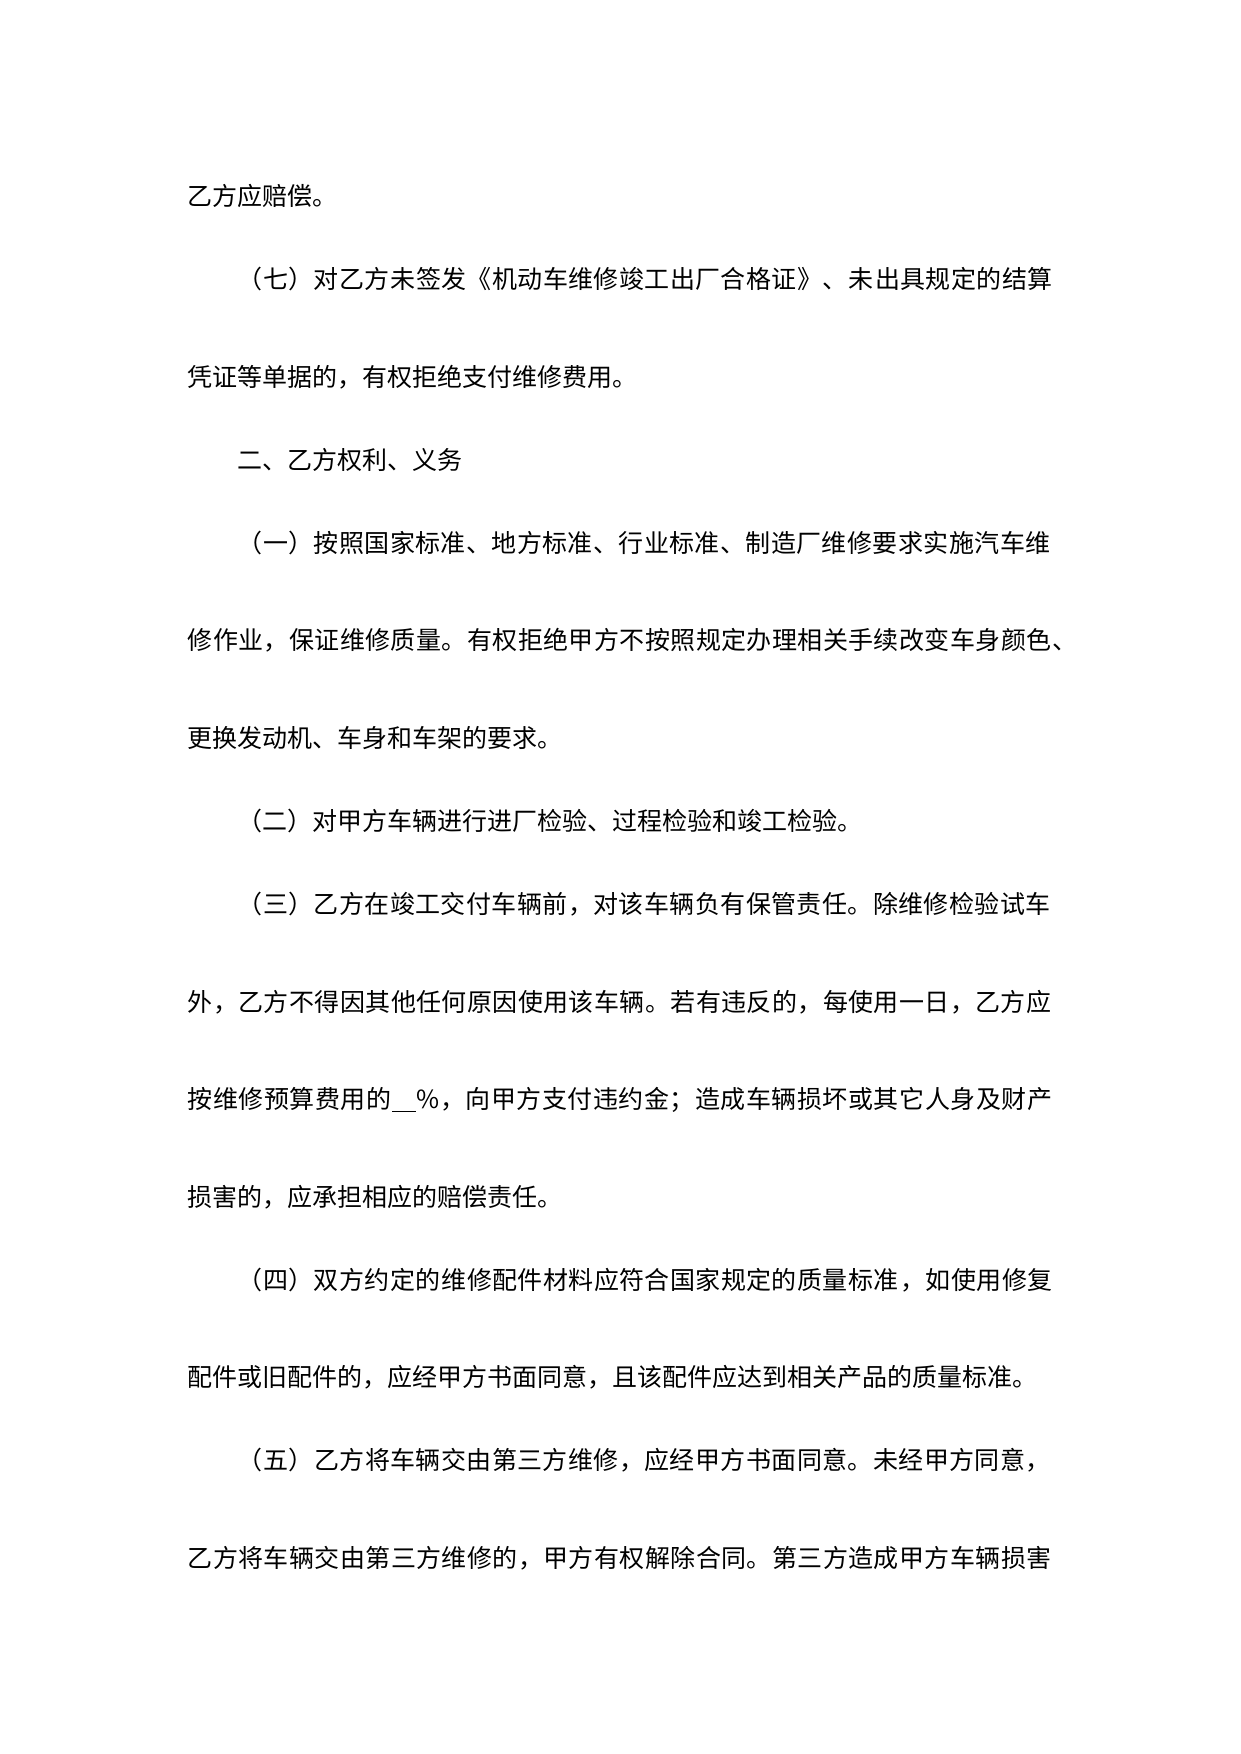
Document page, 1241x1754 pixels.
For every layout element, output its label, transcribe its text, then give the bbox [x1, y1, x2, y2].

text （四）双方约定的维修配件材料应符合国家规定的质量标准，如使用修复配件或旧配件的，应经甲方书面同意，且该配件应达到相关产品的质量标准。 [187, 1246, 1053, 1408]
text （一）按照国家标准、地方标准、行业标准、制造厂维修要求实施汽车维修作业，保证维修质量。有权拒绝甲方不按照规定办理相关手续改变车身颜色、更换发动机、车身和车架的要求。 [187, 509, 1053, 769]
text （二）对甲方车辆进行进厂检验、过程检验和竣工检验。 [187, 787, 1053, 852]
text 二、乙方权利、义务 [187, 426, 1053, 491]
text （七）对乙方未签发《机动车维修竣工出厂合格证》、未出具规定的结算凭证等单据的，有权拒绝支付维修费用。 [187, 245, 1053, 408]
text （三）乙方在竣工交付车辆前，对该车辆负有保管责任。除维修检验试车外，乙方不得因其他任何原因使用该车辆。若有违反的，每使用一日，乙方应按维修预算费用的 %，向甲方支付违约金；造成车辆损坏或其它人身及财产损害的，应承担相应的赔偿责任。 [187, 870, 1053, 1228]
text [187, 162, 1053, 227]
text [187, 1426, 1053, 1589]
